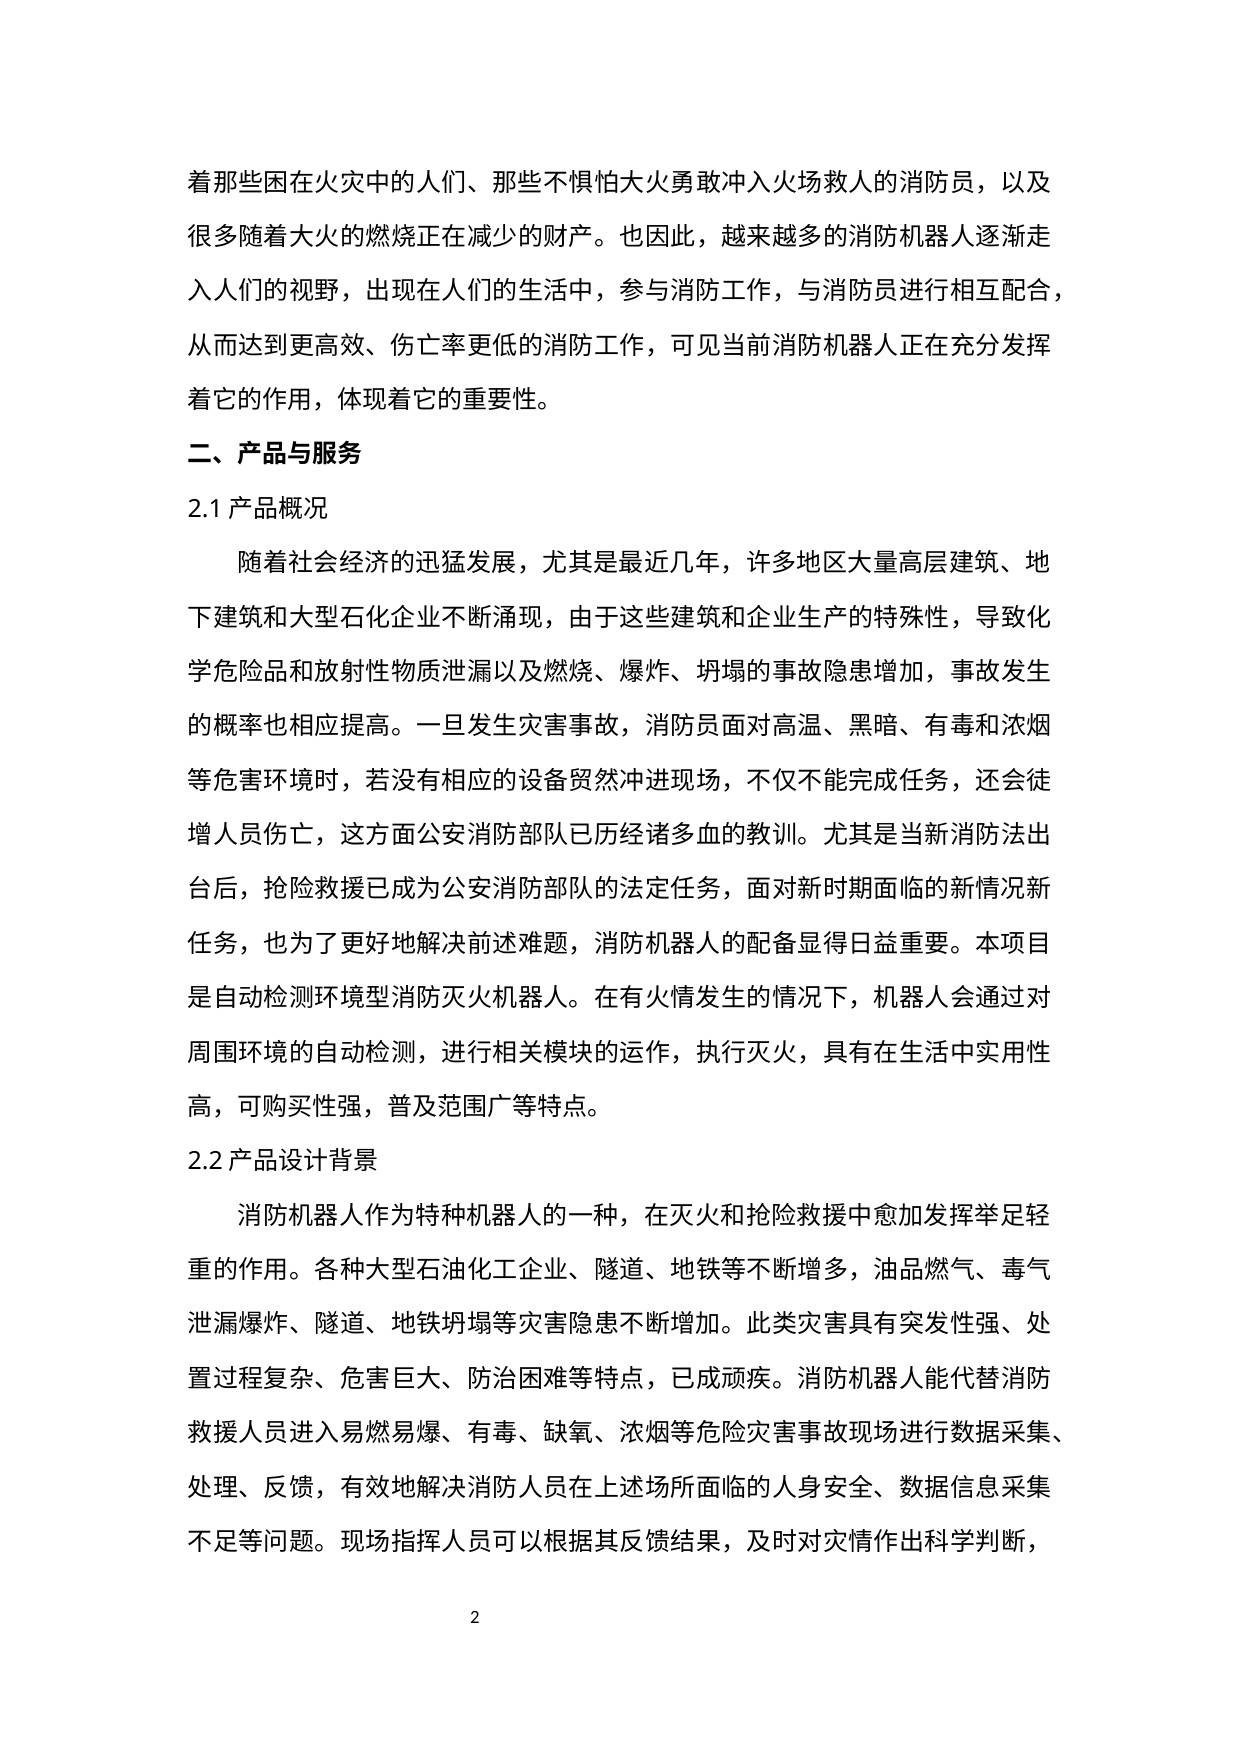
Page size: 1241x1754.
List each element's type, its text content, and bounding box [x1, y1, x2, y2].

list 二、产品与服务 [187, 434, 1053, 470]
list 随着社会经济的迅猛发展，尤其是最近几年，许多地区大量高层建筑、地下建筑和大型石化企业不断涌现，由于这些建筑和企业生产的特殊性，导致化学危险品和放射性物质泄漏以及燃烧、爆炸、坍塌的事故隐患增加，事故发生的概率也相应提高。一旦发生灾害事故，消防员面对高温、黑暗、有毒和浓烟等危害环境时，若没有相应的设备贸然冲进现场，不仅不能完成任务，还会徒增人员伤亡，这方面公安消防部队已历经诸多血的教训。尤其是当新消防法出台后，抢险救援已成为公安消防部队的法定任务，面对新时期面临的新情况新任务，也为了更好地解决前述难题，消防机器人的配备显得日益重要。本项目是自动检测环境型消防灭火机器人。在有火情发生的情况下，机器人会通过对周围环境的自动检测，进行相关模块的运作，执行灭火，具有在生活中实用性高，可购买性强，普及范围广等特点。 [187, 543, 1053, 1123]
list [187, 1195, 1053, 1558]
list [187, 162, 1053, 416]
list 2.2产品设计背景 [187, 1141, 1053, 1177]
list 2.1产品概况 [187, 488, 1053, 524]
